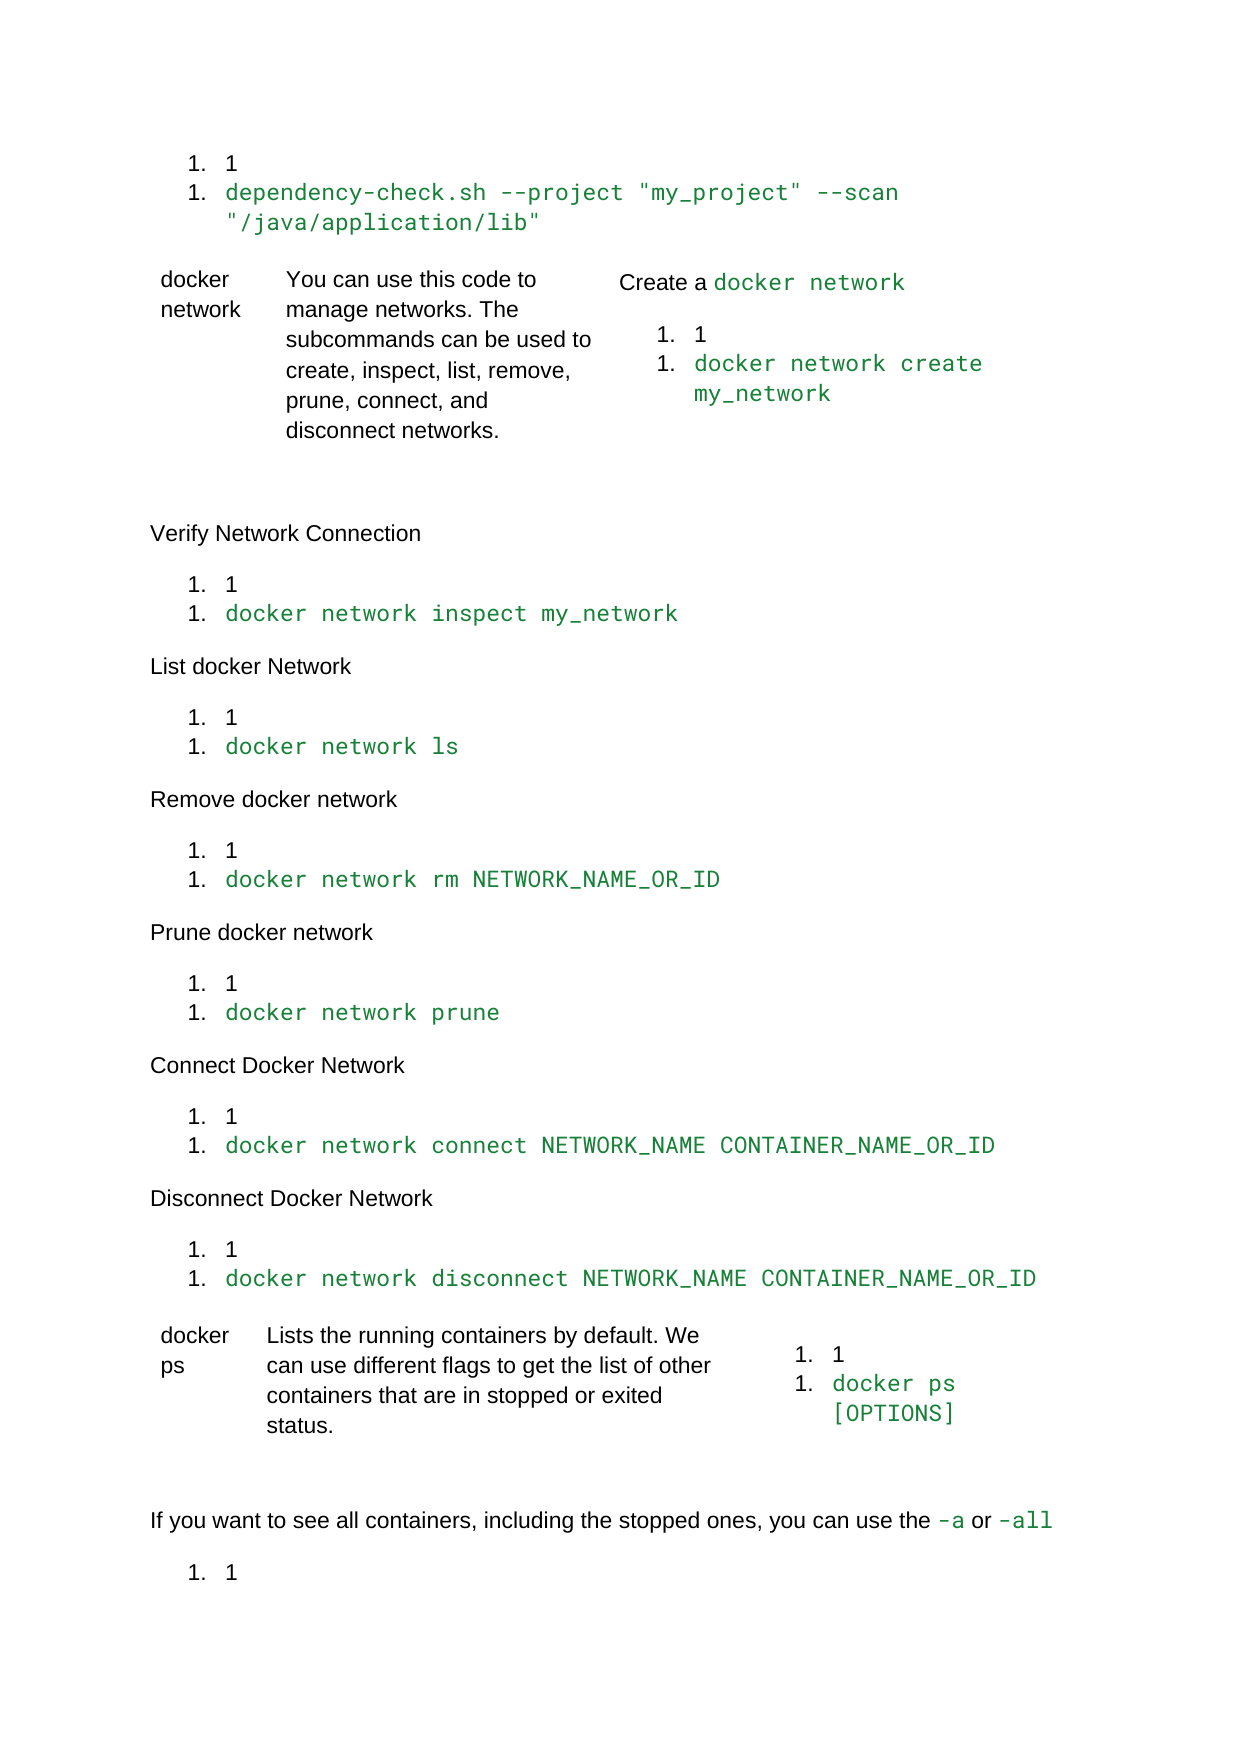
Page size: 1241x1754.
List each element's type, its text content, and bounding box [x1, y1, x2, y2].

table_header docker ps [150, 1311, 256, 1479]
list 1 [187, 837, 1090, 864]
table_header You can use this code to manage networks. The subcommands can be used to create, inspect, list, remove, prune, connect, and disconnect networks. [275, 256, 608, 495]
table_header docker network [150, 256, 275, 495]
table_header 1 docker ps [OPTIONS] [746, 1311, 1090, 1479]
text Verify Network Connection [150, 520, 1090, 546]
list docker network rm NETWORK_NAME_OR_ID [187, 864, 1090, 894]
list docker network ls [187, 731, 1090, 761]
text Connect Docker Network [150, 1052, 1090, 1078]
list docker network connect NETWORK_NAME CONTAINER_NAME_OR_ID [187, 1129, 1090, 1160]
text If you want to see all containers, including the stopped ones, you can use the -a or -all [150, 1504, 1090, 1534]
table_header Lists the running containers by default. We can use different flags to get the list of other containers that are in stopped or exited status. [256, 1311, 746, 1479]
list 1 [187, 1559, 1090, 1586]
table_header Create a docker network 1 docker network create my_network [609, 256, 1090, 495]
text List docker Network [150, 653, 1090, 679]
list 1 [187, 704, 1090, 731]
list 1 [187, 970, 1090, 997]
list 1 [187, 571, 1090, 598]
list 1 [187, 150, 1090, 176]
list 1 [187, 1236, 1090, 1262]
list docker network prune [187, 997, 1090, 1027]
text Prune docker network [150, 919, 1090, 945]
list dependency-check.sh --project "my_project" --scan "/java/application/lib" [187, 176, 1090, 237]
list docker network inspect my_network [187, 598, 1090, 628]
text Remove docker network [150, 786, 1090, 812]
text Disconnect Docker Network [150, 1185, 1090, 1211]
list 1 [187, 1103, 1090, 1129]
list docker network disconnect NETWORK_NAME CONTAINER_NAME_OR_ID [187, 1262, 1090, 1293]
